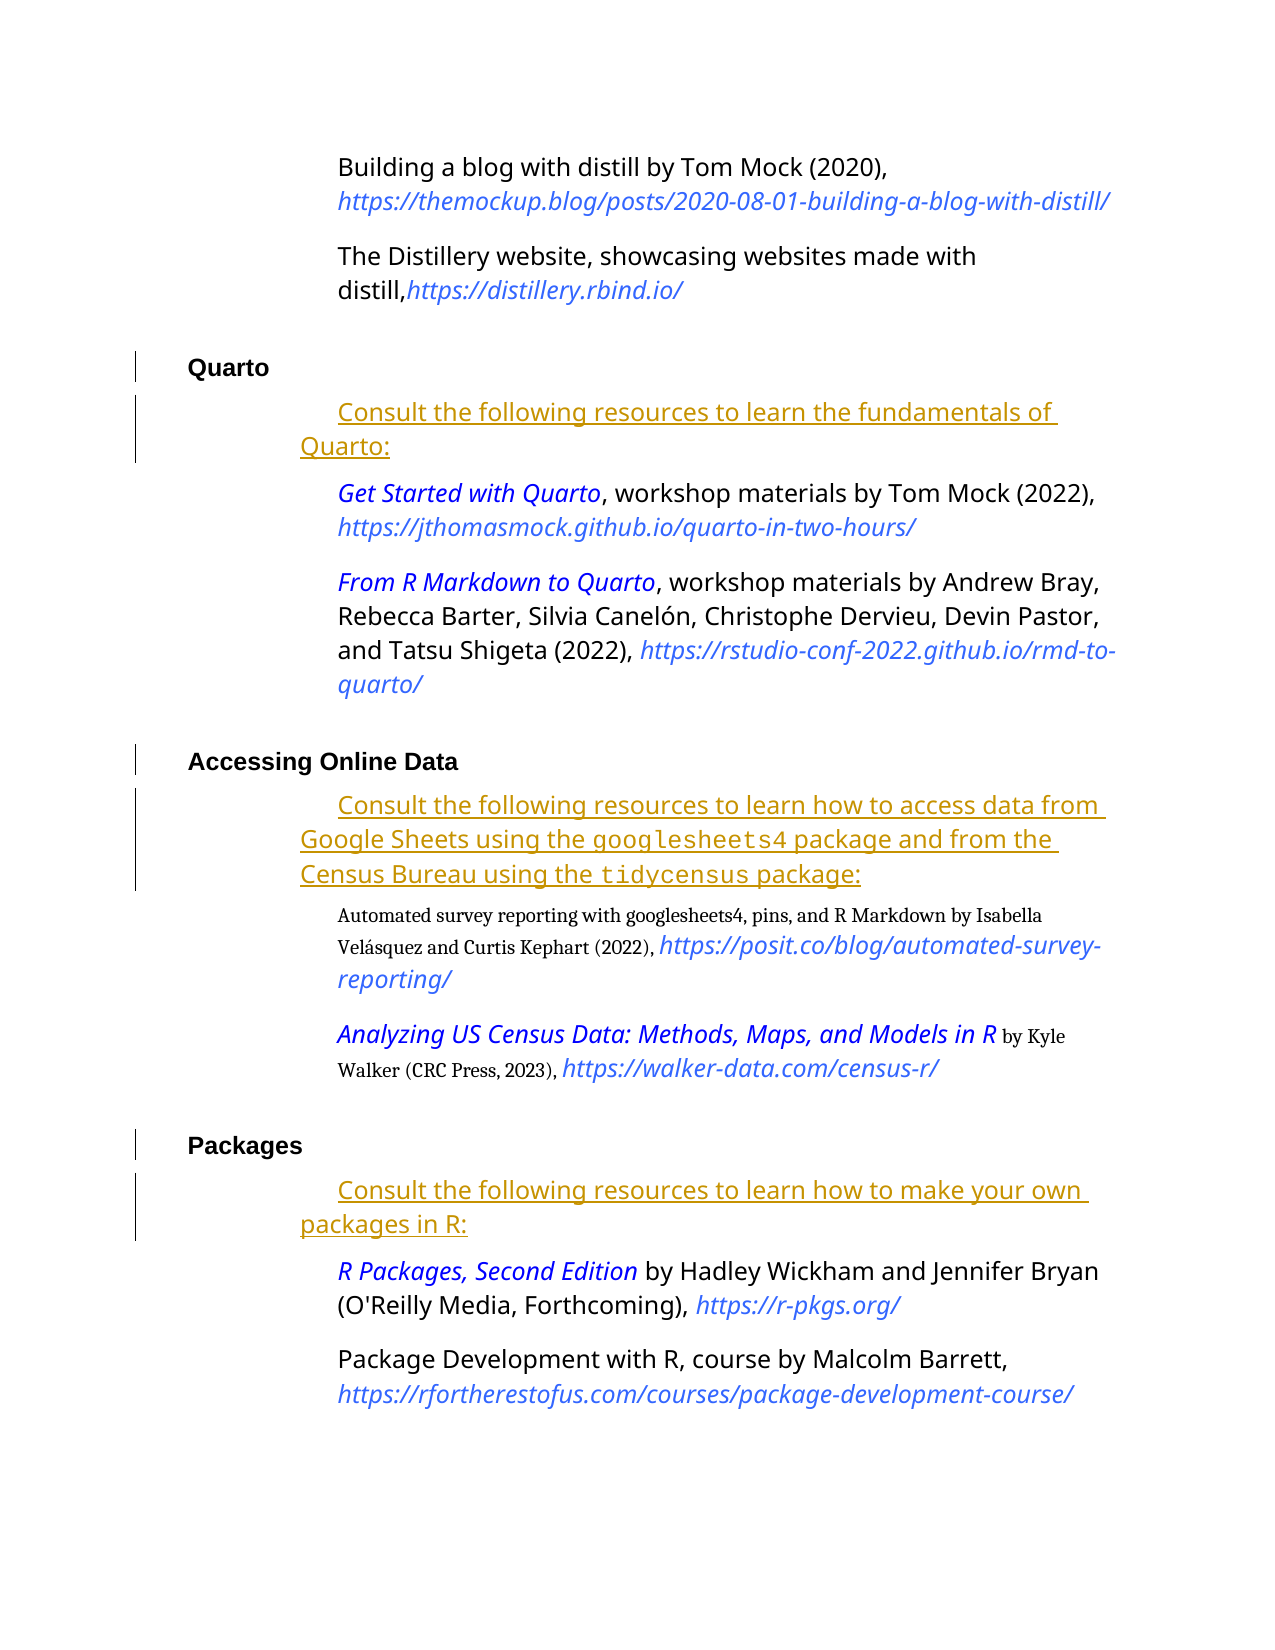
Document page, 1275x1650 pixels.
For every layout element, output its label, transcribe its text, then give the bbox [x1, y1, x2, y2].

list Building a blog with distill by Tom Mock (2020), https://themockup.blog/posts/2020-08-01-building-a-blog-with-distill/ [337, 150, 1125, 218]
text Packages [187, 1129, 1125, 1160]
list R Packages, Second Edition by Hadley Wickham and Jennifer Bryan (O'Reilly Media, Forthcoming), https://r-pkgs.org/ [337, 1253, 1125, 1321]
list The Distillery website, showcasing websites made with distill,https://distillery.rbind.io/ [337, 239, 1125, 307]
list From R Markdown to Quarto, workshop materials by Andrew Bray, Rebecca Barter, Silvia Canelón, Christophe Dervieu, Devin Pastor, and Tatsu Shigeta (2022), https://rstudio-conf-2022.github.io/rmd-to-quarto/ [337, 564, 1125, 700]
list Get Started with Quarto, workshop materials by Tom Mock (2022), https://jthomasmock.github.io/quarto-in-two-hours/ [337, 475, 1125, 543]
list Analyzing US Census Data: Methods, Maps, and Models in R by Kyle Walker (CRC Press, 2023), https://walker-data.com/census-r/ [337, 1017, 1125, 1085]
text Accessing Online Data [187, 744, 1125, 775]
list Automated survey reporting with googlesheets4, pins, and R Markdown by Isabella Velásquez and Curtis Kephart (2022), https://posit.co/blog/automated-survey-reporting/ [337, 903, 1125, 996]
text Quarto [187, 351, 1125, 382]
list Package Development with R, course by Malcolm Barrett, https://rfortherestofus.com/courses/package-development-course/ [337, 1342, 1125, 1410]
